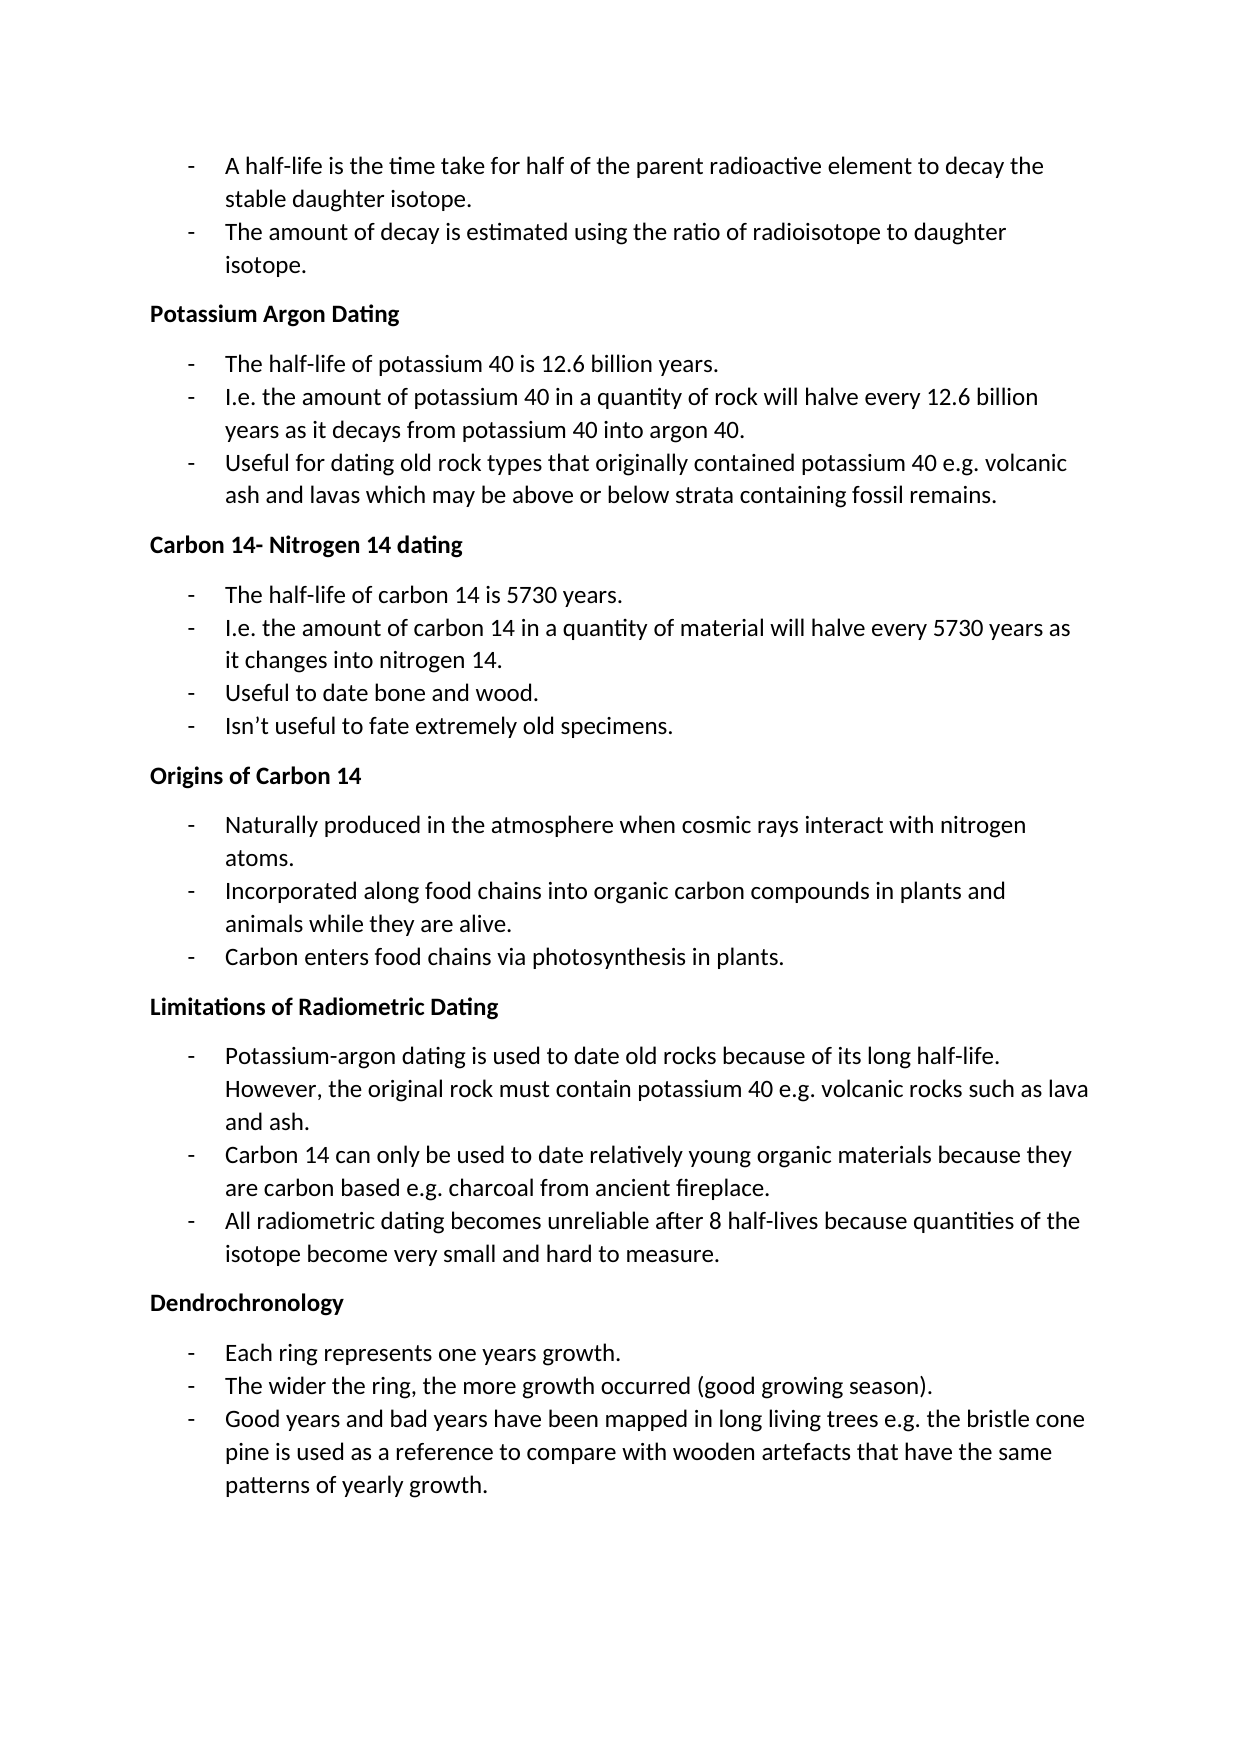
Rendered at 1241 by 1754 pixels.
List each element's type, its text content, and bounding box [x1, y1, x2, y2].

list Useful for dating old rock types that originally contained potassium 40 e.g. volcanic ash and lavas which may be above or below strata containing fossil remains. [187, 447, 1090, 510]
list Useful to date bone and wood. [187, 677, 1090, 708]
text Origins of Carbon 14 [150, 760, 1090, 791]
list Isn’t useful to fate extremely old specimens. [187, 710, 1090, 741]
text Carbon 14- Nitrogen 14 dating [150, 529, 1090, 560]
list The half-life of carbon 14 is 5730 years. [187, 579, 1090, 609]
text Limitations of Radiometric Dating [150, 991, 1090, 1021]
list All radiometric dating becomes unreliable after 8 half-lives because quantities of the isotope become very small and hard to measure. [187, 1205, 1090, 1268]
list Incorporated along food chains into organic carbon compounds in plants and animals while they are alive. [187, 875, 1090, 939]
list Potassium-argon dating is used to date old rocks because of its long half-life. However, the original rock must contain potassium 40 e.g. volcanic rocks such as lava and ash. [187, 1040, 1090, 1137]
list Good years and bad years have been mapped in long living trees e.g. the bristle cone pine is used as a reference to compare with wooden artefacts that have the same patterns of yearly growth. [187, 1403, 1090, 1499]
text Potassium Argon Dating [150, 298, 1090, 329]
list The wider the ring, the more growth occurred (good growing season). [187, 1370, 1090, 1401]
list I.e. the amount of potassium 40 in a quantity of rock will halve every 12.6 billion years as it decays from potassium 40 into argon 40. [187, 381, 1090, 444]
list Each ring represents one years growth. [187, 1337, 1090, 1368]
list I.e. the amount of carbon 14 in a quantity of material will halve every 5730 years as it changes into nitrogen 14. [187, 612, 1090, 675]
list Carbon 14 can only be used to date relatively young organic materials because they are carbon based e.g. charcoal from ancient fireplace. [187, 1139, 1090, 1203]
text Dendrochronology [150, 1287, 1090, 1318]
list A half-life is the time take for half of the parent radioactive element to decay the stable daughter isotope. [187, 150, 1090, 213]
list The amount of decay is estimated using the ratio of radioisotope to daughter isotope. [187, 216, 1090, 279]
list Naturally produced in the atmosphere when cosmic rays interact with nitrogen atoms. [187, 809, 1090, 873]
list Carbon enters food chains via photosynthesis in plants. [187, 941, 1090, 972]
list The half-life of potassium 40 is 12.6 billion years. [187, 348, 1090, 378]
